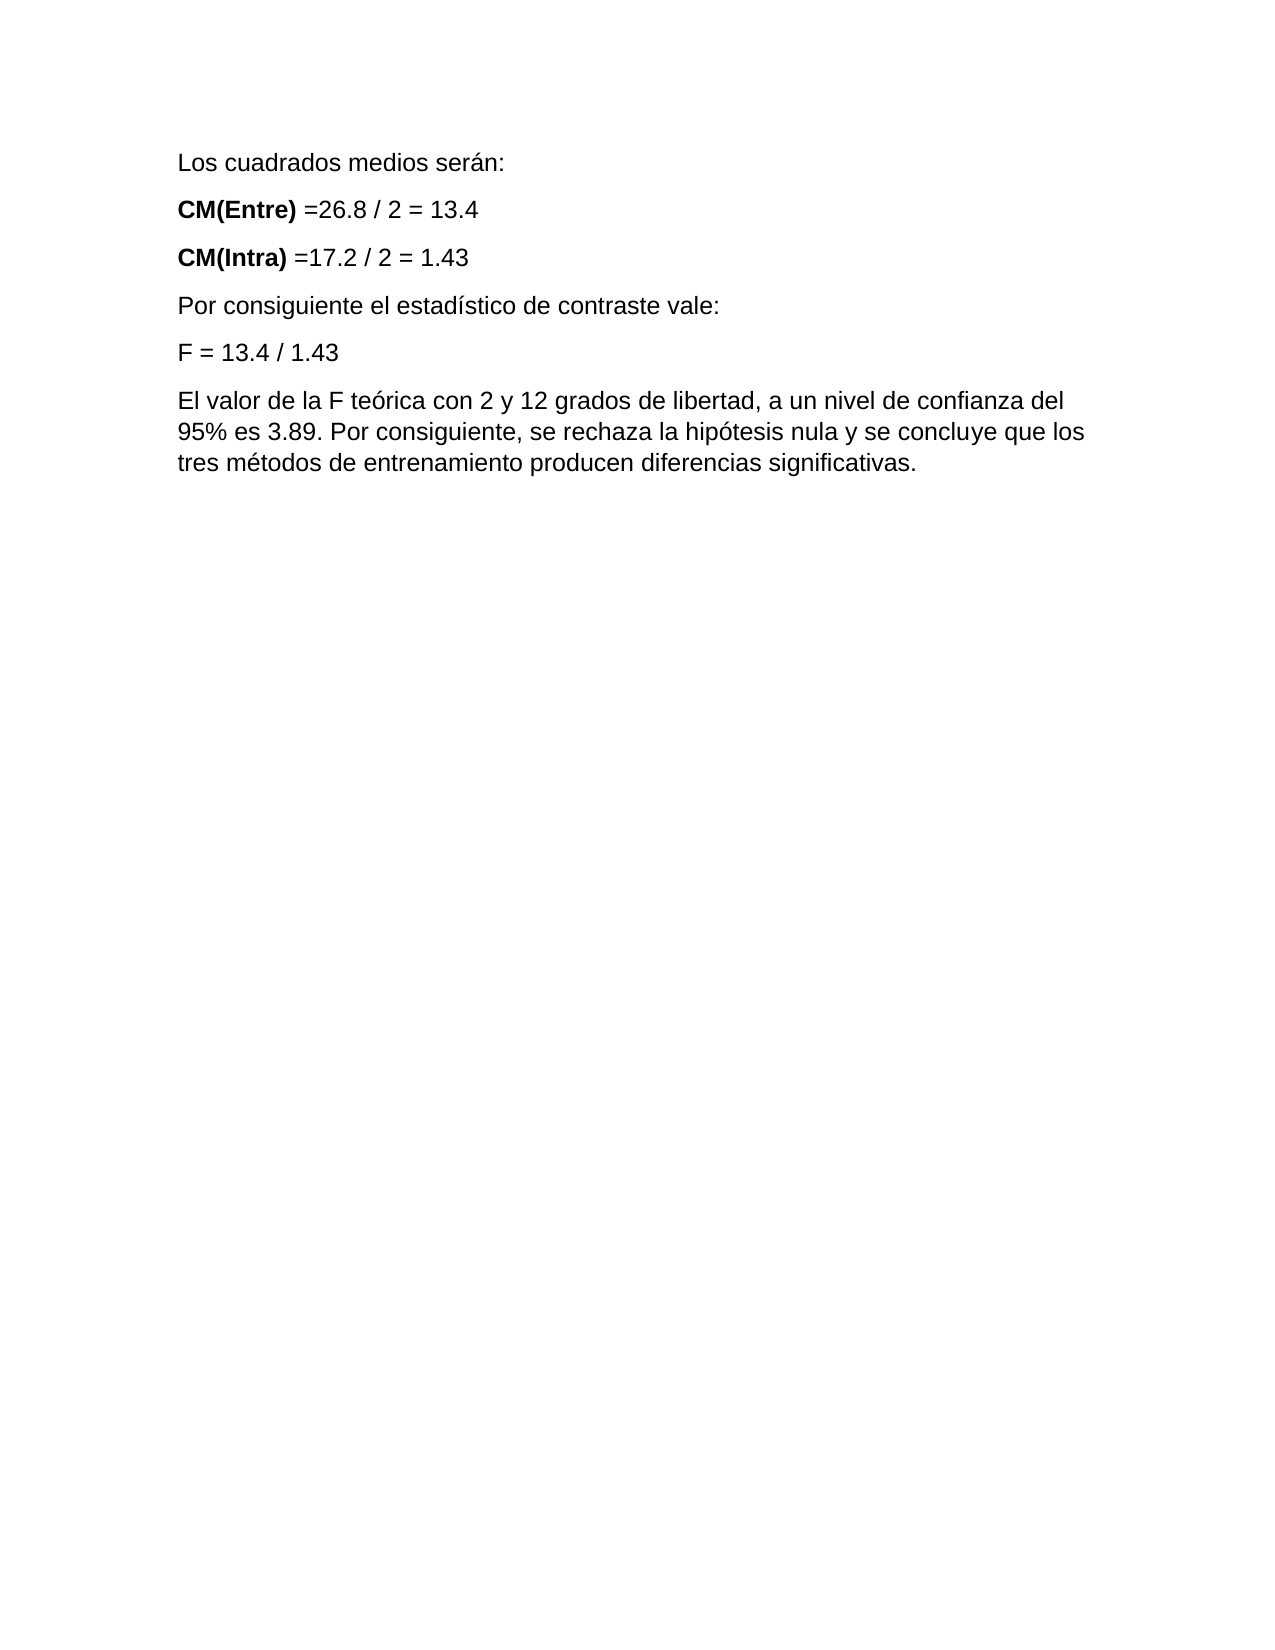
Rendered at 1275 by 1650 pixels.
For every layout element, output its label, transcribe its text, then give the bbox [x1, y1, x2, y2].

text Los cuadrados medios serán: [177, 148, 1098, 176]
text CM(Intra) =17.2 / 2 = 1.43 [177, 243, 1098, 272]
text El valor de la F teórica con 2 y 12 grados de libertad, a un nivel de confianza del 95% es 3.89. Por consiguiente, se rechaza la hipótesis nula y se concluye que los tres métodos de entrenamiento producen diferencias significativas. [177, 386, 1098, 477]
text CM(Entre) =26.8 / 2 = 13.4 [177, 195, 1098, 224]
text Por consiguiente el estadístico de contraste vale: [177, 291, 1098, 319]
text F = 13.4 / 1.43 [177, 338, 1098, 367]
